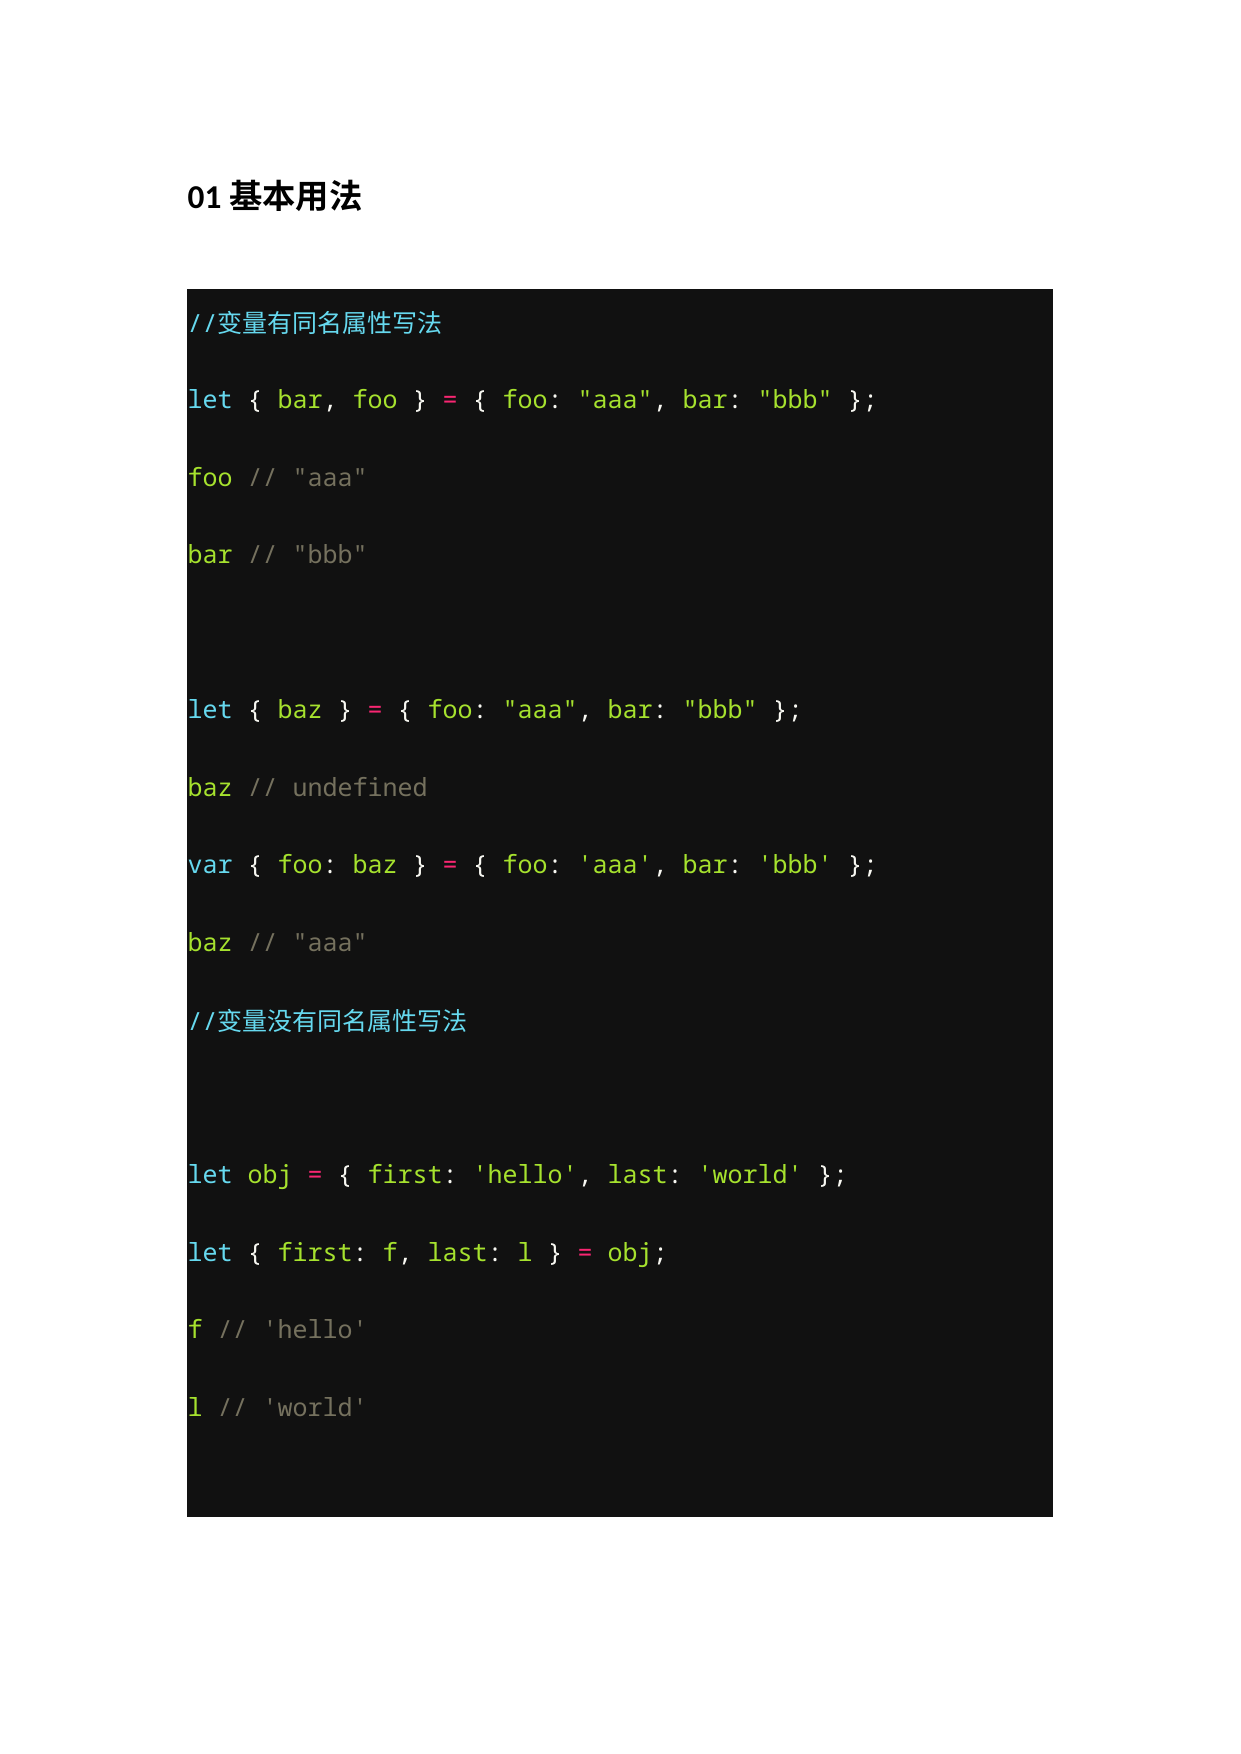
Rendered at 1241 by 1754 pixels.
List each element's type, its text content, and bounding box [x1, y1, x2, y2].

text let obj = { first: 'hello', last: 'world' }; [187, 1142, 1053, 1207]
text let { baz } = { foo: "aaa", bar: "bbb" }; [187, 677, 1053, 742]
text //变量有同名属性写法 [187, 289, 1053, 354]
text f // 'hello' [187, 1297, 1053, 1362]
text //变量没有同名属性写法 [187, 987, 1053, 1052]
text baz // "aaa" [187, 909, 1053, 974]
text l // 'world' [187, 1374, 1053, 1439]
text baz // undefined [187, 754, 1053, 819]
text var { foo: baz } = { foo: 'aaa', bar: 'bbb' }; [187, 832, 1053, 897]
text foo // "aaa" [187, 444, 1053, 509]
text bar // "bbb" [187, 522, 1053, 587]
subtitle 01 基本用法 [187, 162, 1053, 227]
text let { bar, foo } = { foo: "aaa", bar: "bbb" }; [187, 367, 1053, 432]
text let { first: f, last: l } = obj; [187, 1219, 1053, 1284]
